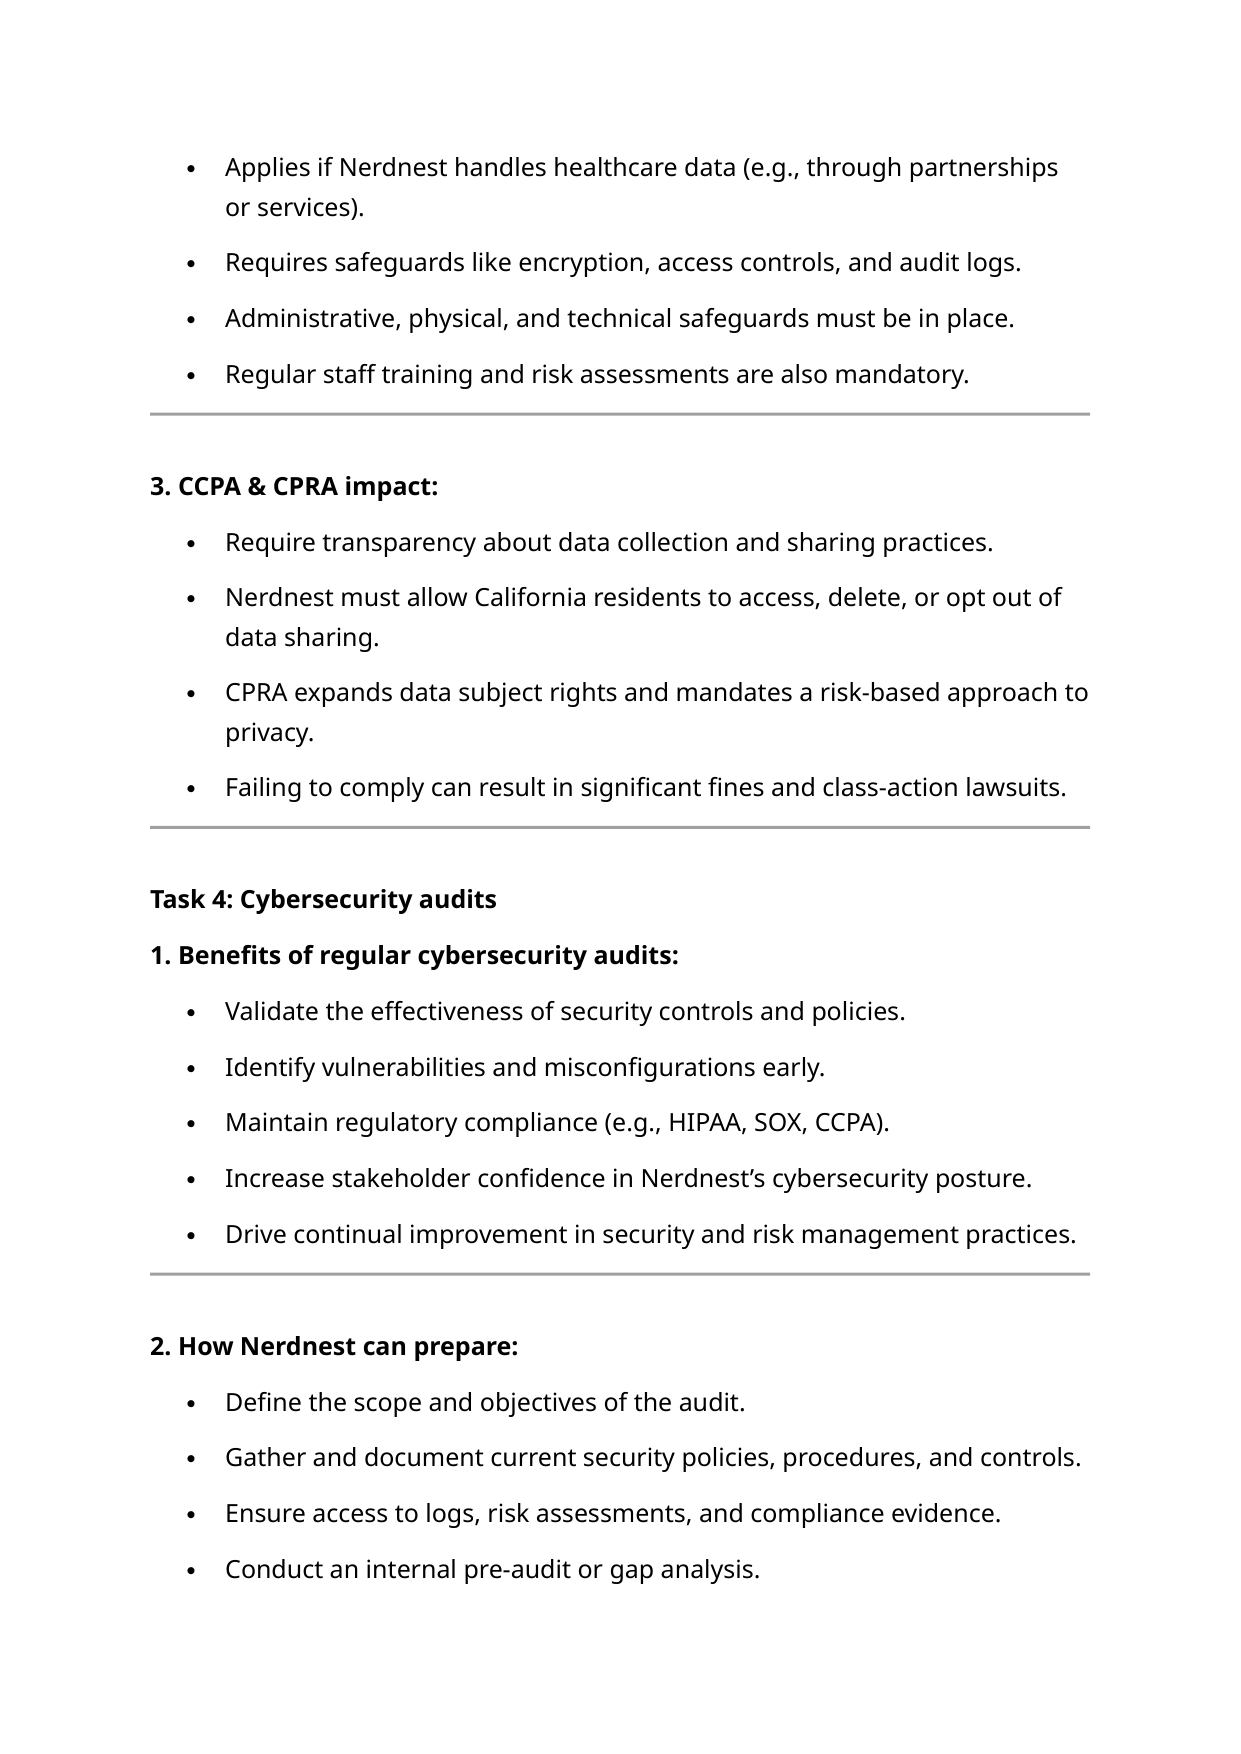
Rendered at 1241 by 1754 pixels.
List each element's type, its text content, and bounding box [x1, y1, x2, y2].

text 3. CCPA & CPRA impact: [150, 468, 1090, 502]
list Conduct an internal pre-audit or gap analysis. [187, 1552, 1090, 1586]
list Regular staff training and risk assessments are also mandatory. [187, 357, 1090, 391]
list Drive continual improvement in security and risk management practices. [187, 1217, 1090, 1251]
list Requires safeguards like encryption, access controls, and audit logs. [187, 245, 1090, 279]
list Ensure access to logs, risk assessments, and compliance evidence. [187, 1496, 1090, 1530]
list CPRA expands data subject rights and mandates a risk-based approach to privacy. [187, 675, 1090, 748]
list Define the scope and objectives of the audit. [187, 1384, 1090, 1418]
list Validate the effectiveness of security controls and policies. [187, 993, 1090, 1027]
list Nerdnest must allow California residents to access, delete, or opt out of data sharing. [187, 580, 1090, 653]
text 1. Benefits of regular cybersecurity audits: [150, 937, 1090, 972]
list Require transparency about data collection and sharing practices. [187, 524, 1090, 558]
list Applies if Nerdnest handles healthcare data (e.g., through partnerships or services). [187, 150, 1090, 223]
list Increase stakeholder confidence in Nerdnest’s cybersecurity posture. [187, 1161, 1090, 1195]
list Failing to comply can result in significant fines and class-action lawsuits. [187, 770, 1090, 804]
text 2. How Nerdnest can prepare: [150, 1328, 1090, 1362]
list Administrative, physical, and technical safeguards must be in place. [187, 301, 1090, 335]
text Task 4: Cybersecurity audits [150, 882, 1090, 916]
list Maintain regulatory compliance (e.g., HIPAA, SOX, CCPA). [187, 1105, 1090, 1139]
list Identify vulnerabilities and misconfigurations early. [187, 1049, 1090, 1083]
list Gather and document current security policies, procedures, and controls. [187, 1440, 1090, 1474]
